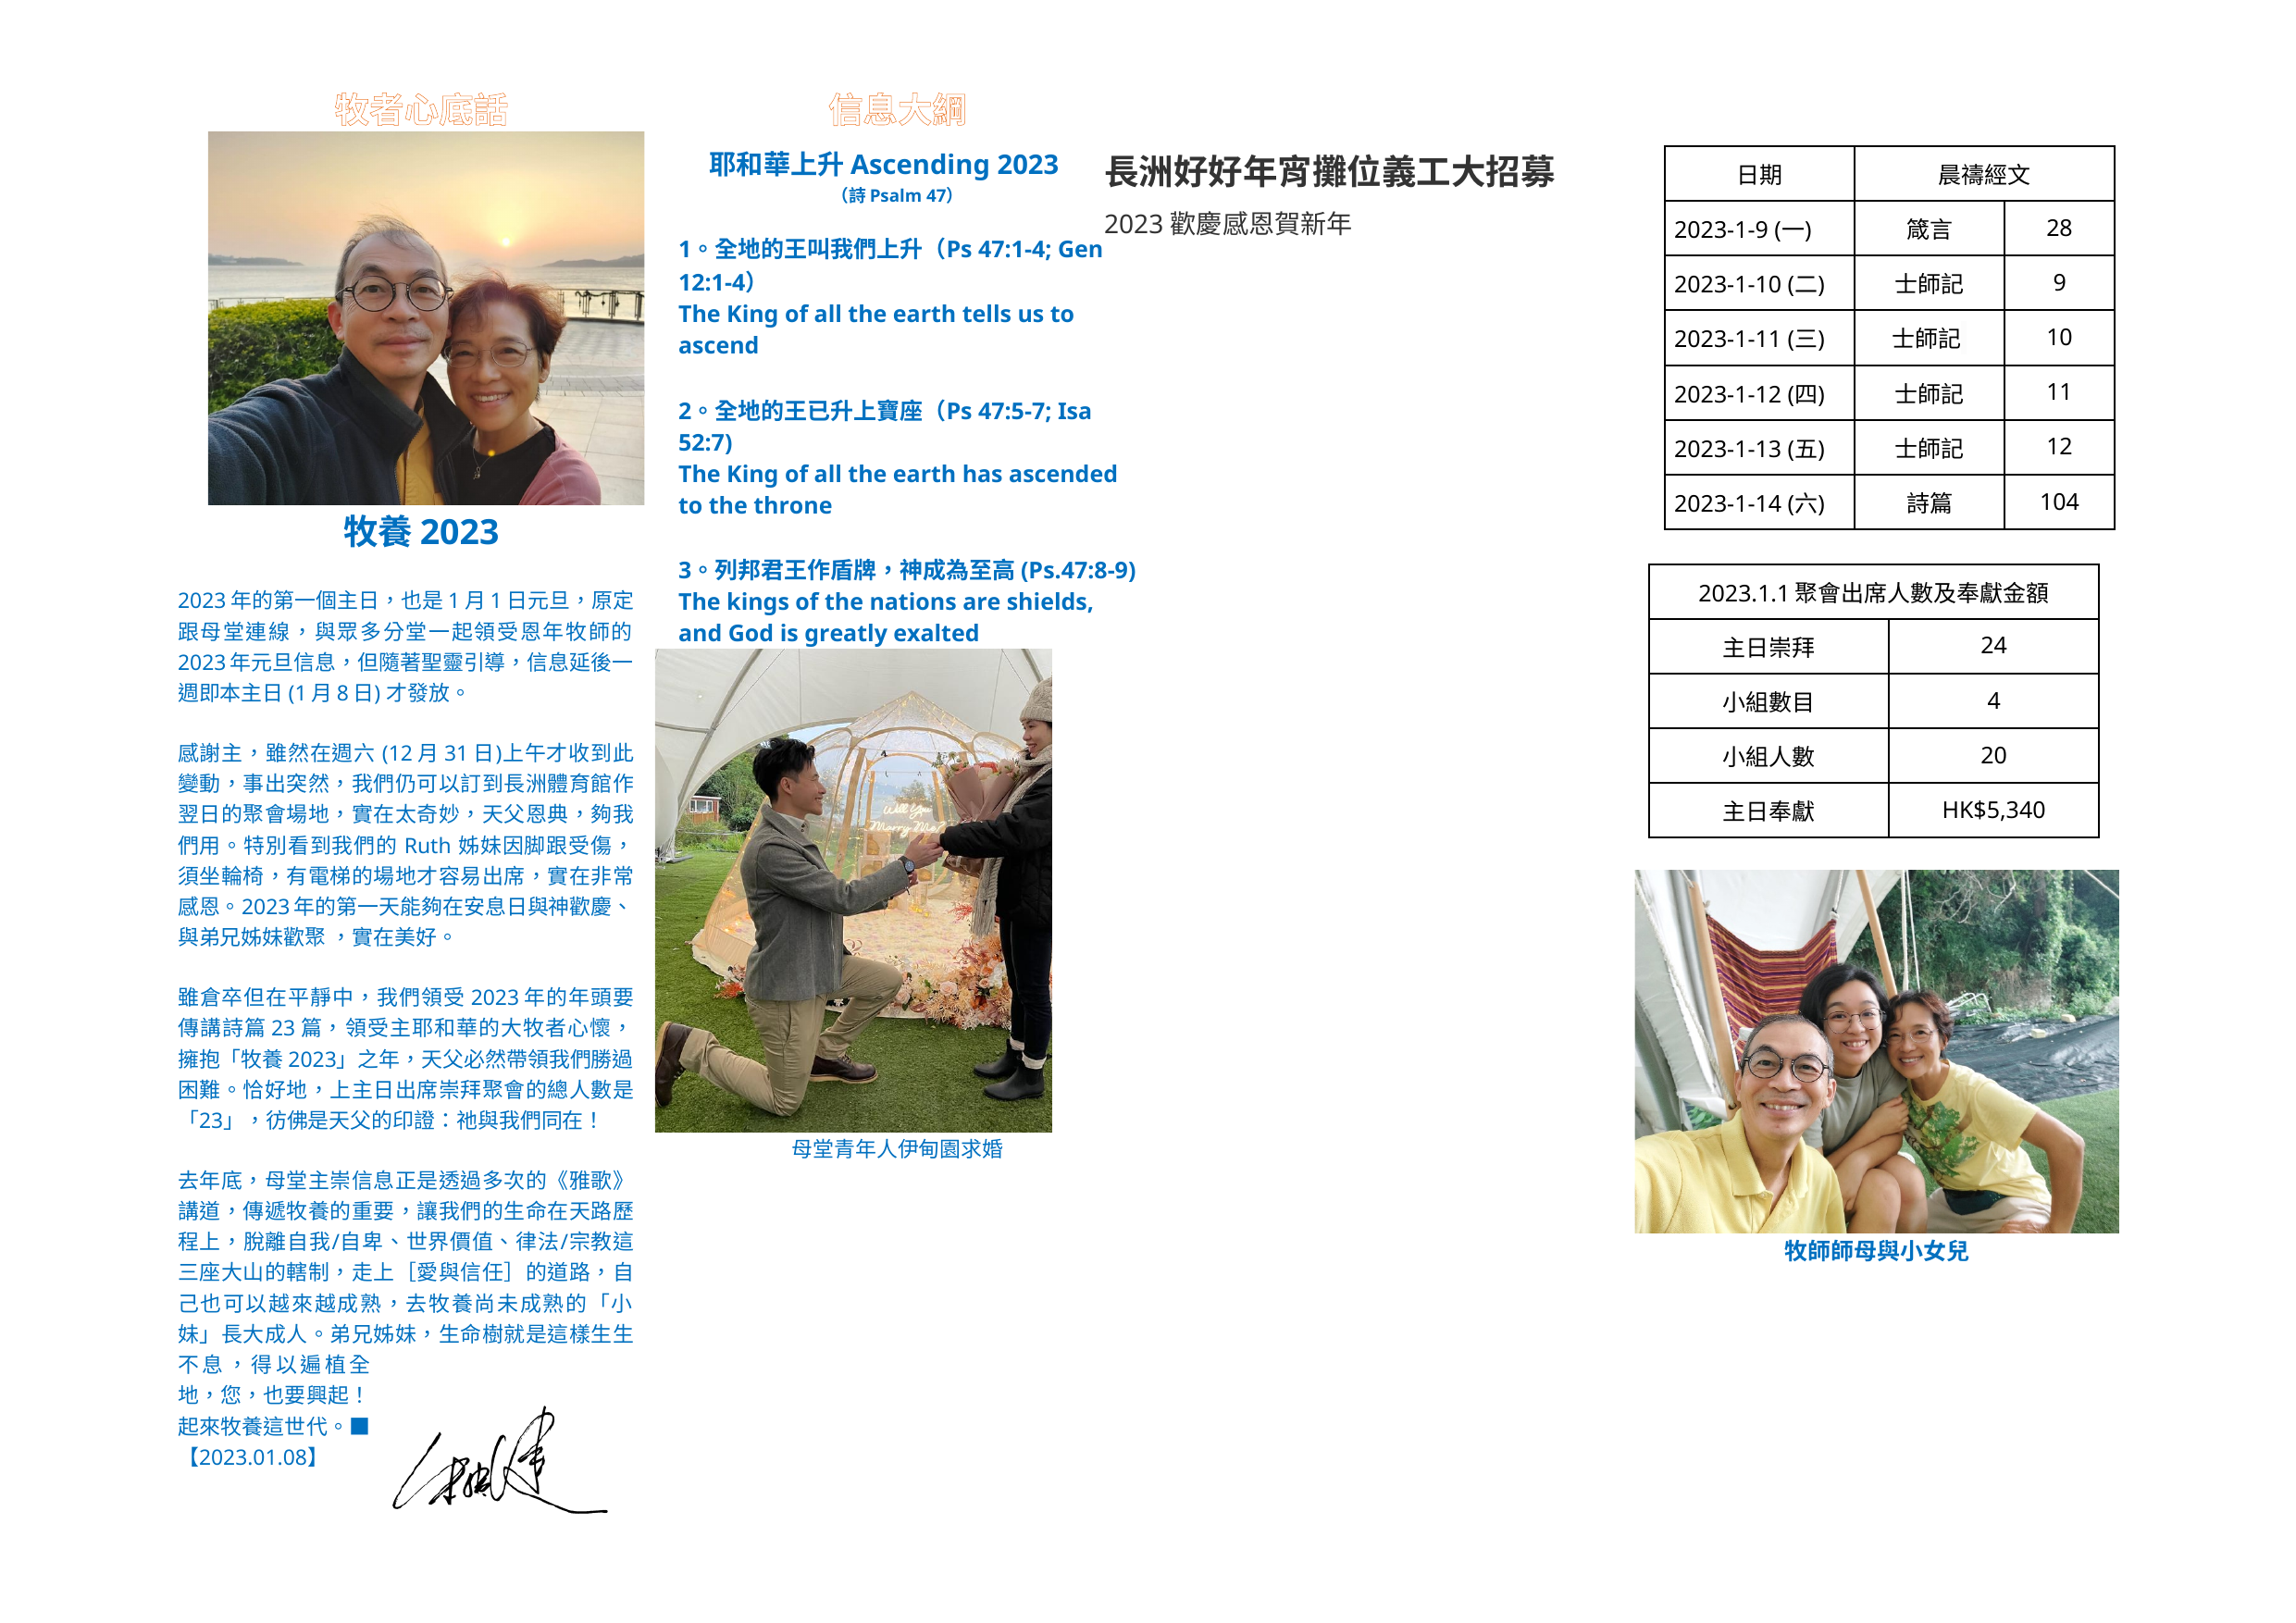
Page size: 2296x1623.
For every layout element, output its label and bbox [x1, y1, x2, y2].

table_header [1052, 82, 2176, 1555]
picture [376, 1376, 618, 1555]
picture [654, 649, 1052, 1133]
picture [207, 131, 645, 505]
picture [1634, 870, 2119, 1233]
table_header [126, 82, 1052, 1555]
